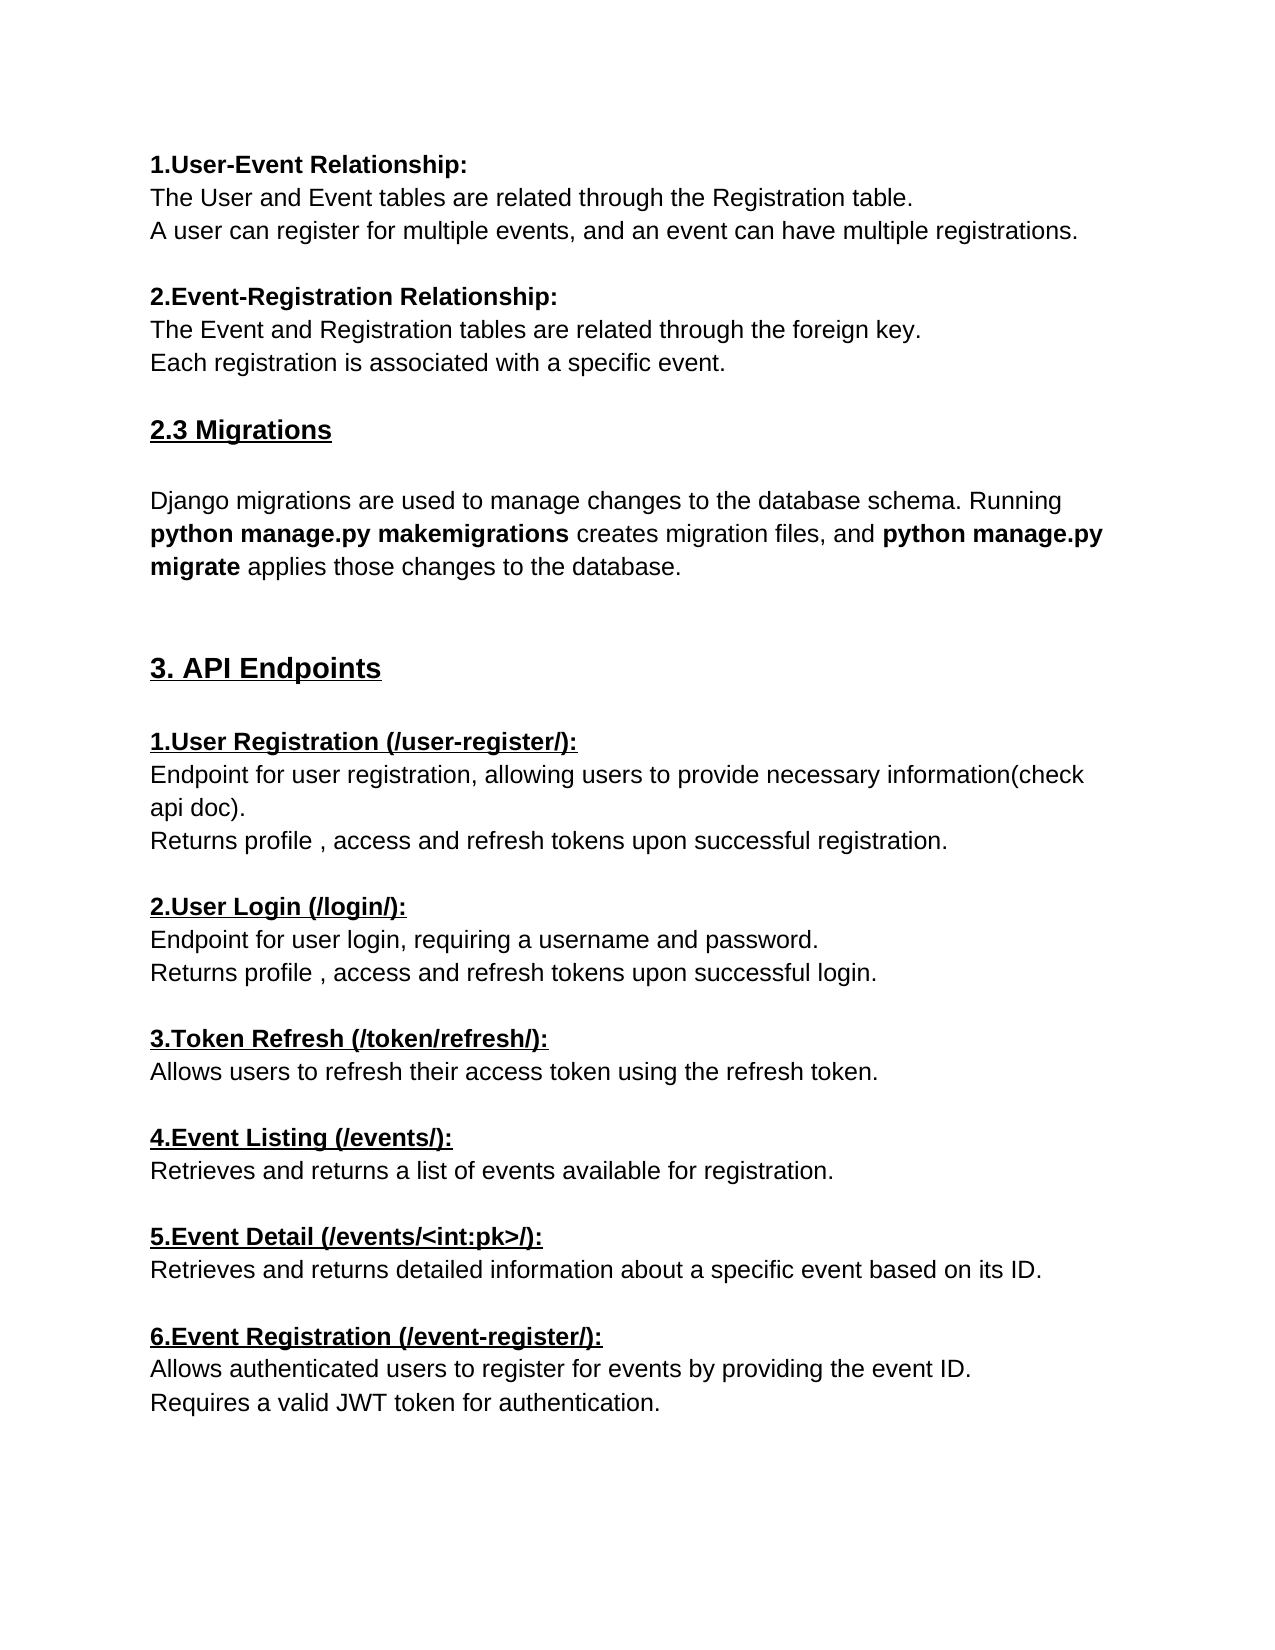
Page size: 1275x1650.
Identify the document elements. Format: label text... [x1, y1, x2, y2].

text Django migrations are used to manage changes to the database schema. Running python manage.py makemigrations creates migration files, and python manage.py migrate applies those changes to the database. [150, 450, 1125, 580]
text 2.3 Migrations [150, 414, 1125, 445]
text Retrieves and returns detailed information about a specific event based on its ID. [150, 1255, 1125, 1284]
text 1.User Registration (/user-register/): [150, 689, 1125, 756]
text Each registration is associated with a specific event. [150, 348, 1125, 377]
text 2.Event-Registration Relationship: [150, 282, 1125, 311]
text Returns profile , access and refresh tokens upon successful login. 3.Token Refresh (/token/refresh/): [150, 958, 1125, 1053]
text The User and Event tables are related through the Registration table. [150, 183, 1125, 212]
text Requires a valid JWT token for authentication. [150, 1387, 1125, 1416]
text Endpoint for user login, requiring a username and password. [150, 925, 1125, 954]
text Returns profile , access and refresh tokens upon successful registration. 2.User Login (/login/): [150, 826, 1125, 921]
text The Event and Registration tables are related through the foreign key. [150, 315, 1125, 344]
text Retrieves and returns a list of events available for registration. 5.Event Detail (/events/<int:pk>/): [150, 1156, 1125, 1251]
text 1.User-Event Relationship: [150, 150, 1125, 179]
text Allows authenticated users to register for events by providing the event ID. [150, 1354, 1125, 1383]
text Endpoint for user registration, allowing users to provide necessary information(check api doc). [150, 760, 1125, 822]
text A user can register for multiple events, and an event can have multiple registrations. [150, 216, 1125, 245]
text 3. API Endpoints [150, 651, 1125, 684]
text 6.Event Registration (/event-register/): [150, 1321, 1125, 1350]
text Allows users to refresh their access token using the refresh token. 4.Event Listing (/events/): [150, 1057, 1125, 1152]
